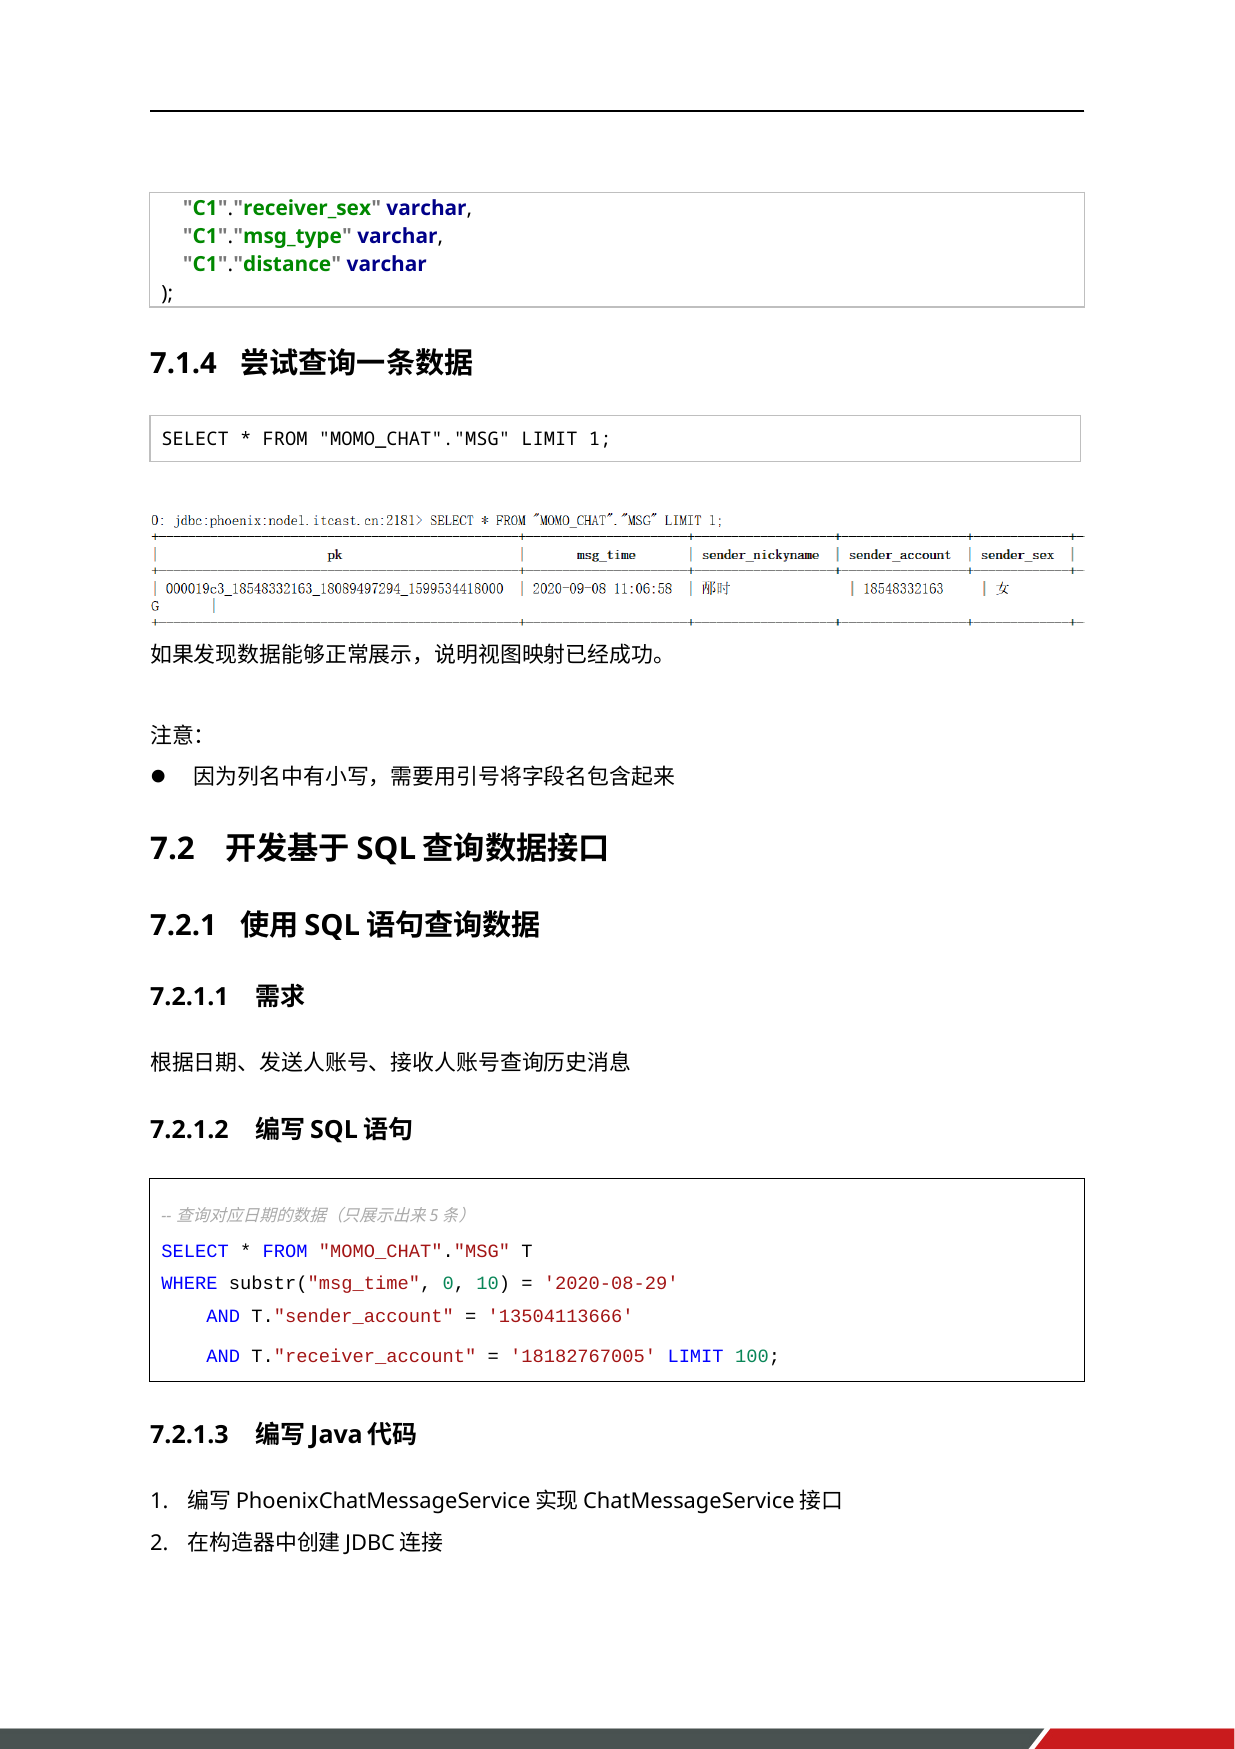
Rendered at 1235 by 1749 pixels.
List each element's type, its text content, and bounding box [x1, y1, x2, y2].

list 编写PhoenixChatMessageService实现ChatMessageService接口 [150, 1483, 1084, 1515]
list 在构造器中创建JDBC连接 [150, 1525, 1084, 1556]
subtitle 使用SQL语句查询数据 [150, 901, 1084, 944]
subtitle 编写Java代码 [150, 1414, 1084, 1451]
table_header SELECT * FROM "MOMO_CHAT"."MSG" LIMIT 1; [151, 416, 1080, 461]
text 根据日期、发送人账号、接收人账号查询历史消息 [150, 1045, 1084, 1077]
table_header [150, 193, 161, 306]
subtitle 编写SQL语句 [150, 1109, 1084, 1146]
picture [150, 511, 1085, 628]
picture [0, 1669, 1235, 1749]
text 如果发现数据能够正常展示，说明视图映射已经成功。 [150, 637, 1084, 669]
subtitle 开发基于SQL查询数据接口 [150, 823, 1084, 869]
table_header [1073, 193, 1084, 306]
table_header -- 查询对应日期的数据（只展示出来5条） SELECT * FROM "MOMO_CHAT"."MSG" T WHERE substr("msg_time", 0, 10) = '2020-08-29' AND T."sender_account" = '13504113666' AND T."receiver_account" = '18182767005' LIMIT 100; [150, 1179, 1084, 1381]
text 注意： [150, 718, 1084, 750]
subtitle 尝试查询一条数据 [150, 340, 1084, 382]
list 因为列名中有小写，需要用引号将字段名包含起来 [150, 759, 1084, 791]
subtitle 需求 [150, 976, 1084, 1013]
